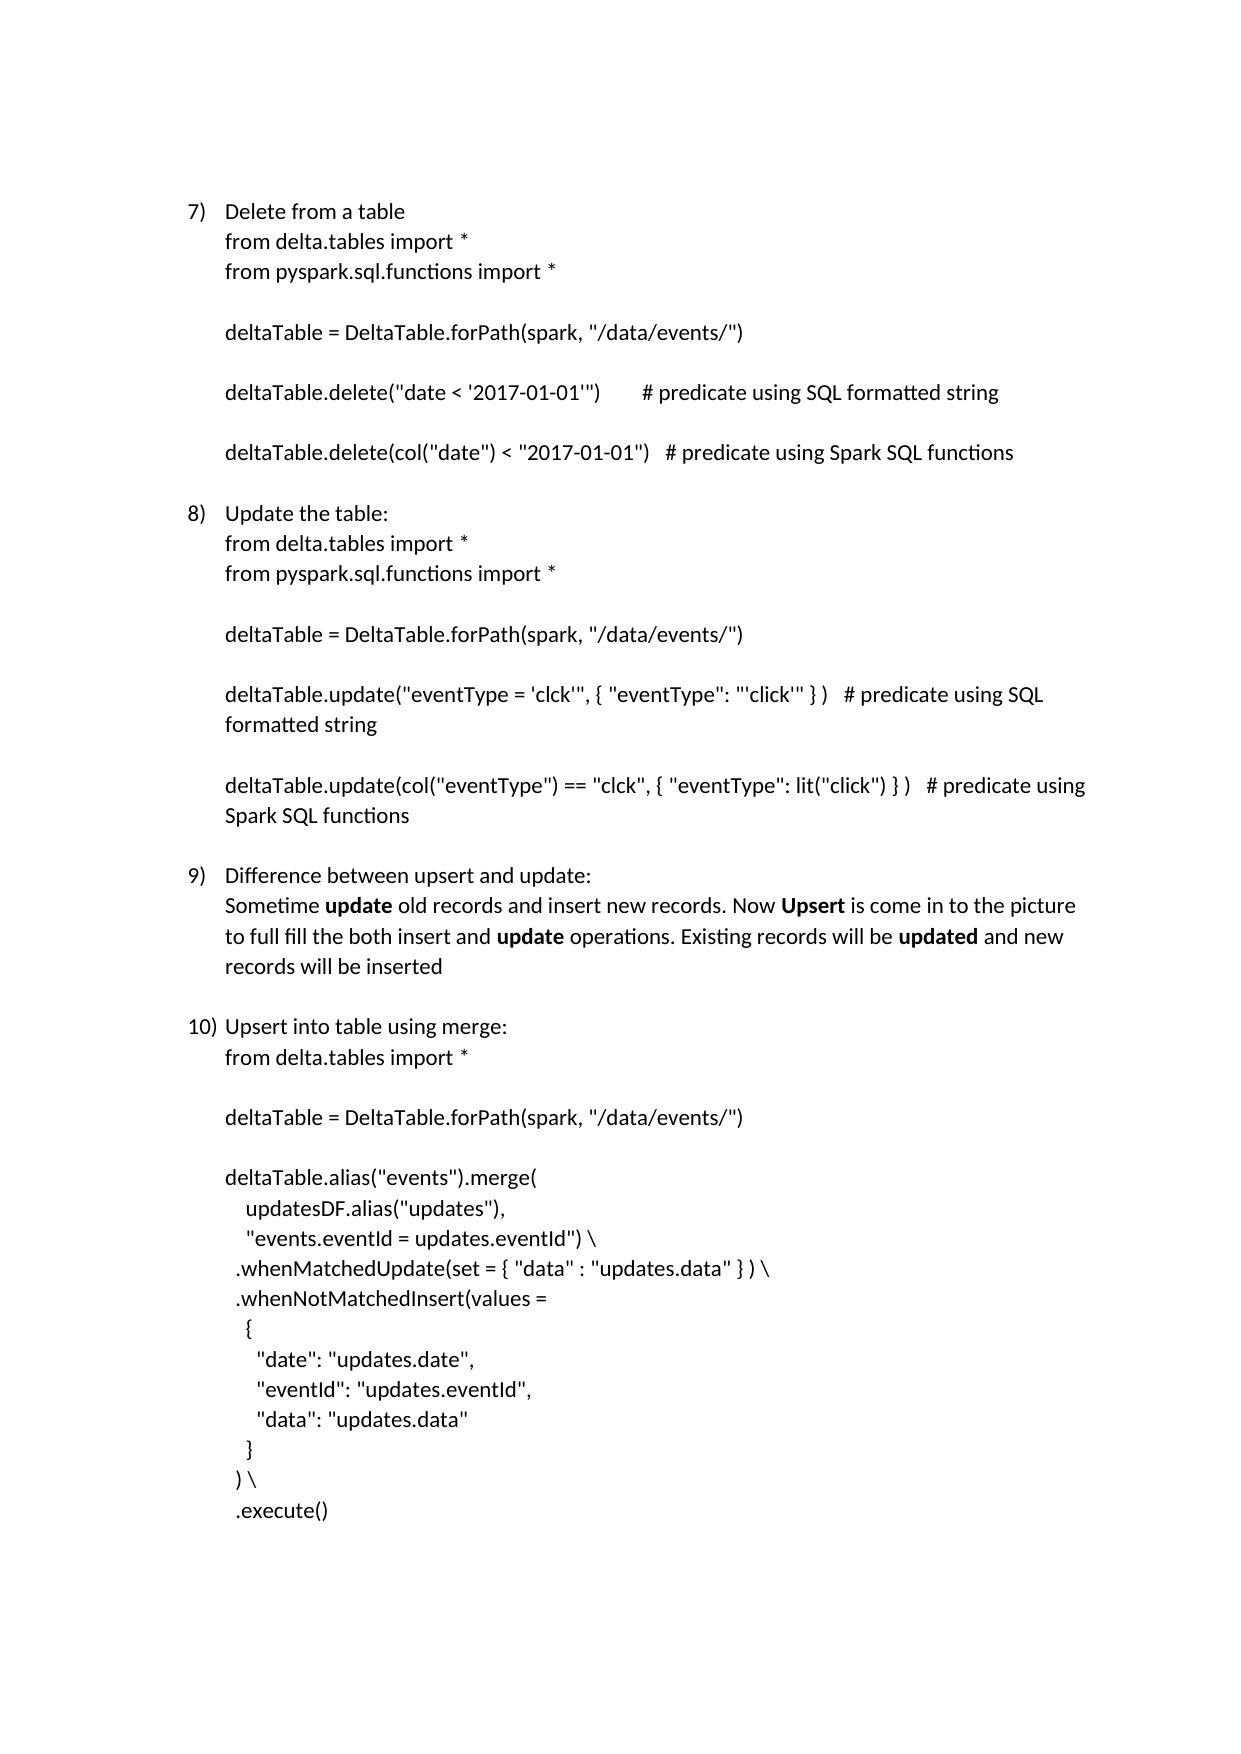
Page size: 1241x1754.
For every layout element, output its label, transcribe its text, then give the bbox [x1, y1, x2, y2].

list Difference between upsert and update: [187, 861, 1090, 889]
list deltaTable = DeltaTable.forPath(spark, "/data/events/") [225, 620, 1090, 648]
list deltaTable.alias("events").merge( [225, 1163, 1090, 1192]
list deltaTable.delete("date < '2017-01-01'") # predicate using SQL formatted string [225, 378, 1090, 406]
list Delete from a table [187, 197, 1090, 225]
list .whenMatchedUpdate(set = { "data" : "updates.data" } ) \ [225, 1254, 1090, 1282]
list deltaTable.update("eventType = 'clck'", { "eventType": "'click'" } ) # predicate using SQL formatted string [225, 680, 1090, 738]
list deltaTable = DeltaTable.forPath(spark, "/data/events/") [225, 1103, 1090, 1131]
list } [225, 1435, 1090, 1463]
list Sometime update old records and insert new records. Now Upsert is come in to the picture to full fill the both insert and update operations. Existing records will be updated and new records will be inserted [225, 892, 1090, 980]
list deltaTable.update(col("eventType") == "clck", { "eventType": lit("click") } ) # predicate using Spark SQL functions [225, 771, 1090, 829]
list from delta.tables import * [225, 1043, 1090, 1071]
list "data": "updates.data" [225, 1405, 1090, 1433]
list Upsert into table using merge: [187, 1012, 1090, 1041]
list .execute() [225, 1496, 1090, 1524]
list "date": "updates.date", [225, 1345, 1090, 1373]
list "events.eventId = updates.eventId") \ [225, 1224, 1090, 1252]
list ) \ [225, 1466, 1090, 1494]
list { [225, 1314, 1090, 1343]
list .whenNotMatchedInsert(values = [225, 1284, 1090, 1312]
list deltaTable.delete(col("date") < "2017-01-01") # predicate using Spark SQL functions [225, 438, 1090, 467]
list from pyspark.sql.functions import * [225, 257, 1090, 285]
list deltaTable = DeltaTable.forPath(spark, "/data/events/") [225, 318, 1090, 346]
list from delta.tables import * [225, 529, 1090, 557]
list Update the table: [187, 499, 1090, 527]
list from delta.tables import * [225, 227, 1090, 255]
list from pyspark.sql.functions import * [225, 559, 1090, 587]
list "eventId": "updates.eventId", [225, 1375, 1090, 1403]
list updatesDF.alias("updates"), [225, 1194, 1090, 1222]
